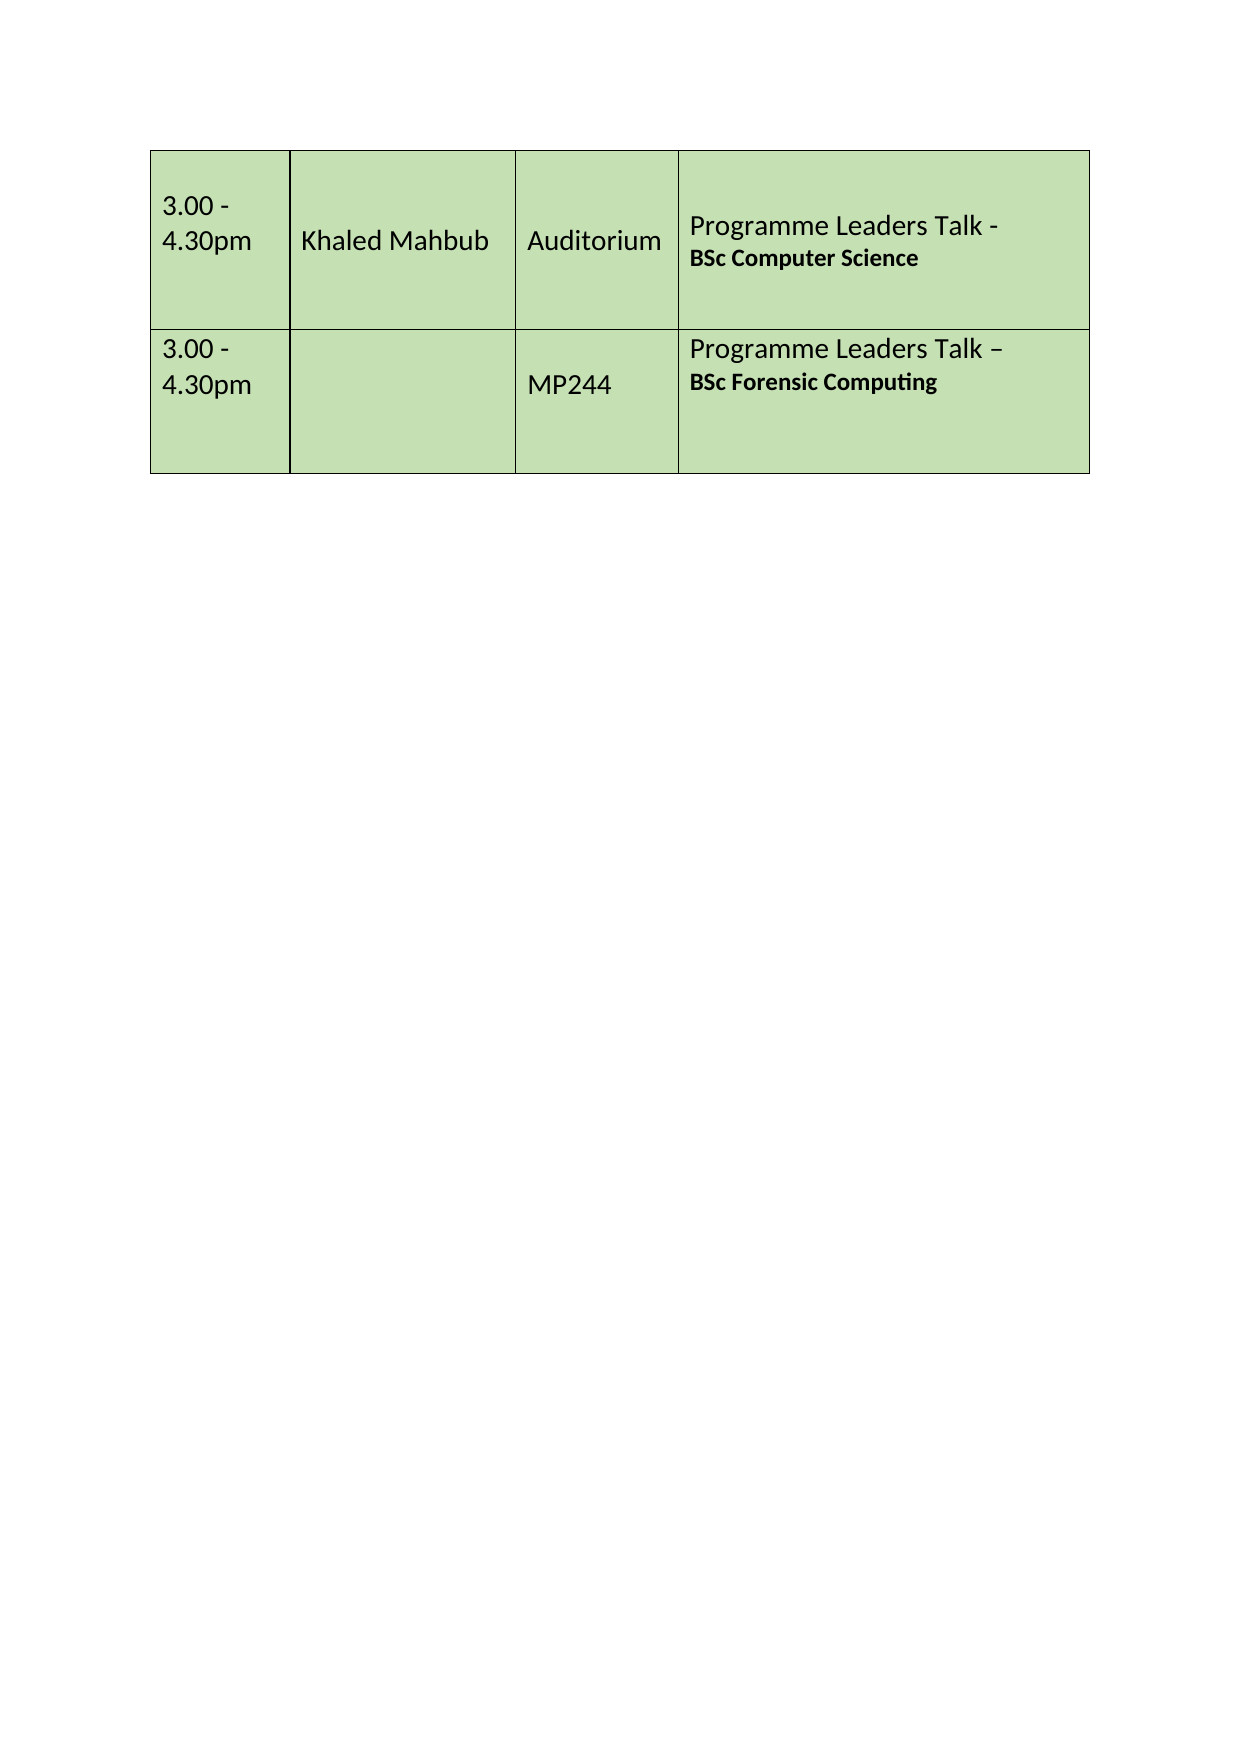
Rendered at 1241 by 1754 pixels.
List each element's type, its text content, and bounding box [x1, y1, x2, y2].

table_cell Programme Leaders Talk – BSc Forensic Computing [679, 330, 1089, 473]
table_cell 3.00 - 4.30pm [151, 330, 289, 473]
table_cell Khaled Mahbub [291, 151, 515, 329]
table_cell Programme Leaders Talk - BSc Computer Science [679, 151, 1089, 329]
table_cell Auditorium [516, 151, 678, 329]
table_cell MP244 [516, 330, 678, 473]
table_cell [291, 330, 515, 473]
table_cell 3.00 - 4.30pm [151, 151, 289, 329]
